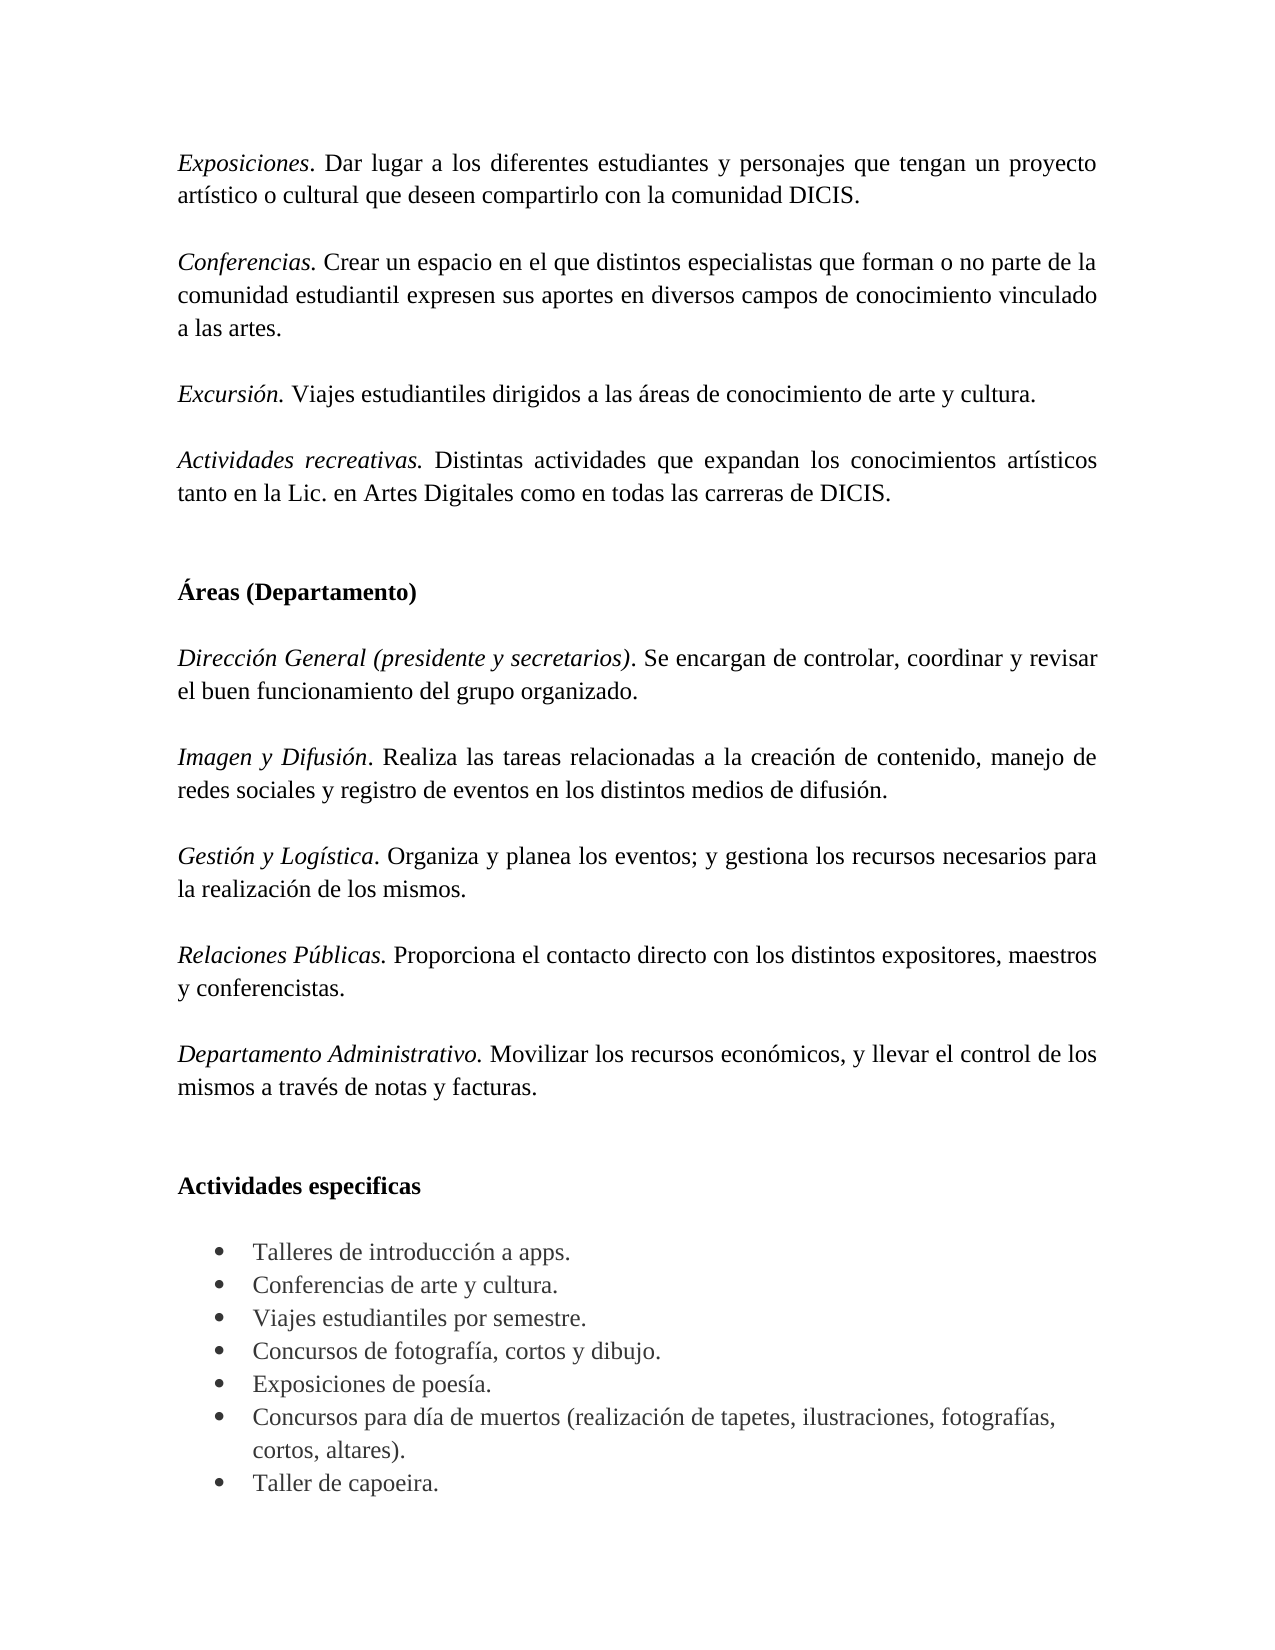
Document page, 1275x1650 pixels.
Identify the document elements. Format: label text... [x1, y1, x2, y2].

list Concursos para día de muertos (realización de tapetes, ilustraciones, fotografías, cortos, altares). [215, 1402, 1098, 1464]
list Conferencias de arte y cultura. [215, 1270, 1098, 1299]
text Exposiciones. Dar lugar a los diferentes estudiantes y personajes que tengan un proyecto artístico o cultural que deseen compartirlo con la comunidad DICIS. [177, 148, 1098, 209]
list Viajes estudiantiles por semestre. [215, 1303, 1098, 1332]
list Concursos de fotografía, cortos y dibujo. [215, 1336, 1098, 1365]
text Imagen y Difusión. Realiza las tareas relacionadas a la creación de contenido, manejo de redes sociales y registro de eventos en los distintos medios de difusión. [177, 742, 1098, 804]
text Departamento Administrativo. Movilizar los recursos económicos, y llevar el control de los mismos a través de notas y facturas. [177, 1039, 1098, 1101]
list Exposiciones de poesía. [215, 1369, 1098, 1398]
text Actividades especificas [177, 1171, 1098, 1200]
text Excursión. Viajes estudiantiles dirigidos a las áreas de conocimiento de arte y cultura. [177, 379, 1098, 407]
list Talleres de introducción a apps. [215, 1237, 1098, 1266]
text Áreas (Departamento) [177, 577, 1098, 606]
text Relaciones Públicas. Proporciona el contacto directo con los distintos expositores, maestros y conferencistas. [177, 940, 1098, 1002]
list Taller de capoeira. [215, 1468, 1098, 1497]
text Gestión y Logística. Organiza y planea los eventos; y gestiona los recursos necesarios para la realización de los mismos. [177, 841, 1098, 903]
text Conferencias. Crear un espacio en el que distintos especialistas que forman o no parte de la comunidad estudiantil expresen sus aportes en diversos campos de conocimiento vinculado a las artes. [177, 247, 1098, 341]
text Actividades recreativas. Distintas actividades que expandan los conocimientos artísticos tanto en la Lic. en Artes Digitales como en todas las carreras de DICIS. [177, 445, 1098, 507]
text Dirección General (presidente y secretarios). Se encargan de controlar, coordinar y revisar el buen funcionamiento del grupo organizado. [177, 643, 1098, 705]
